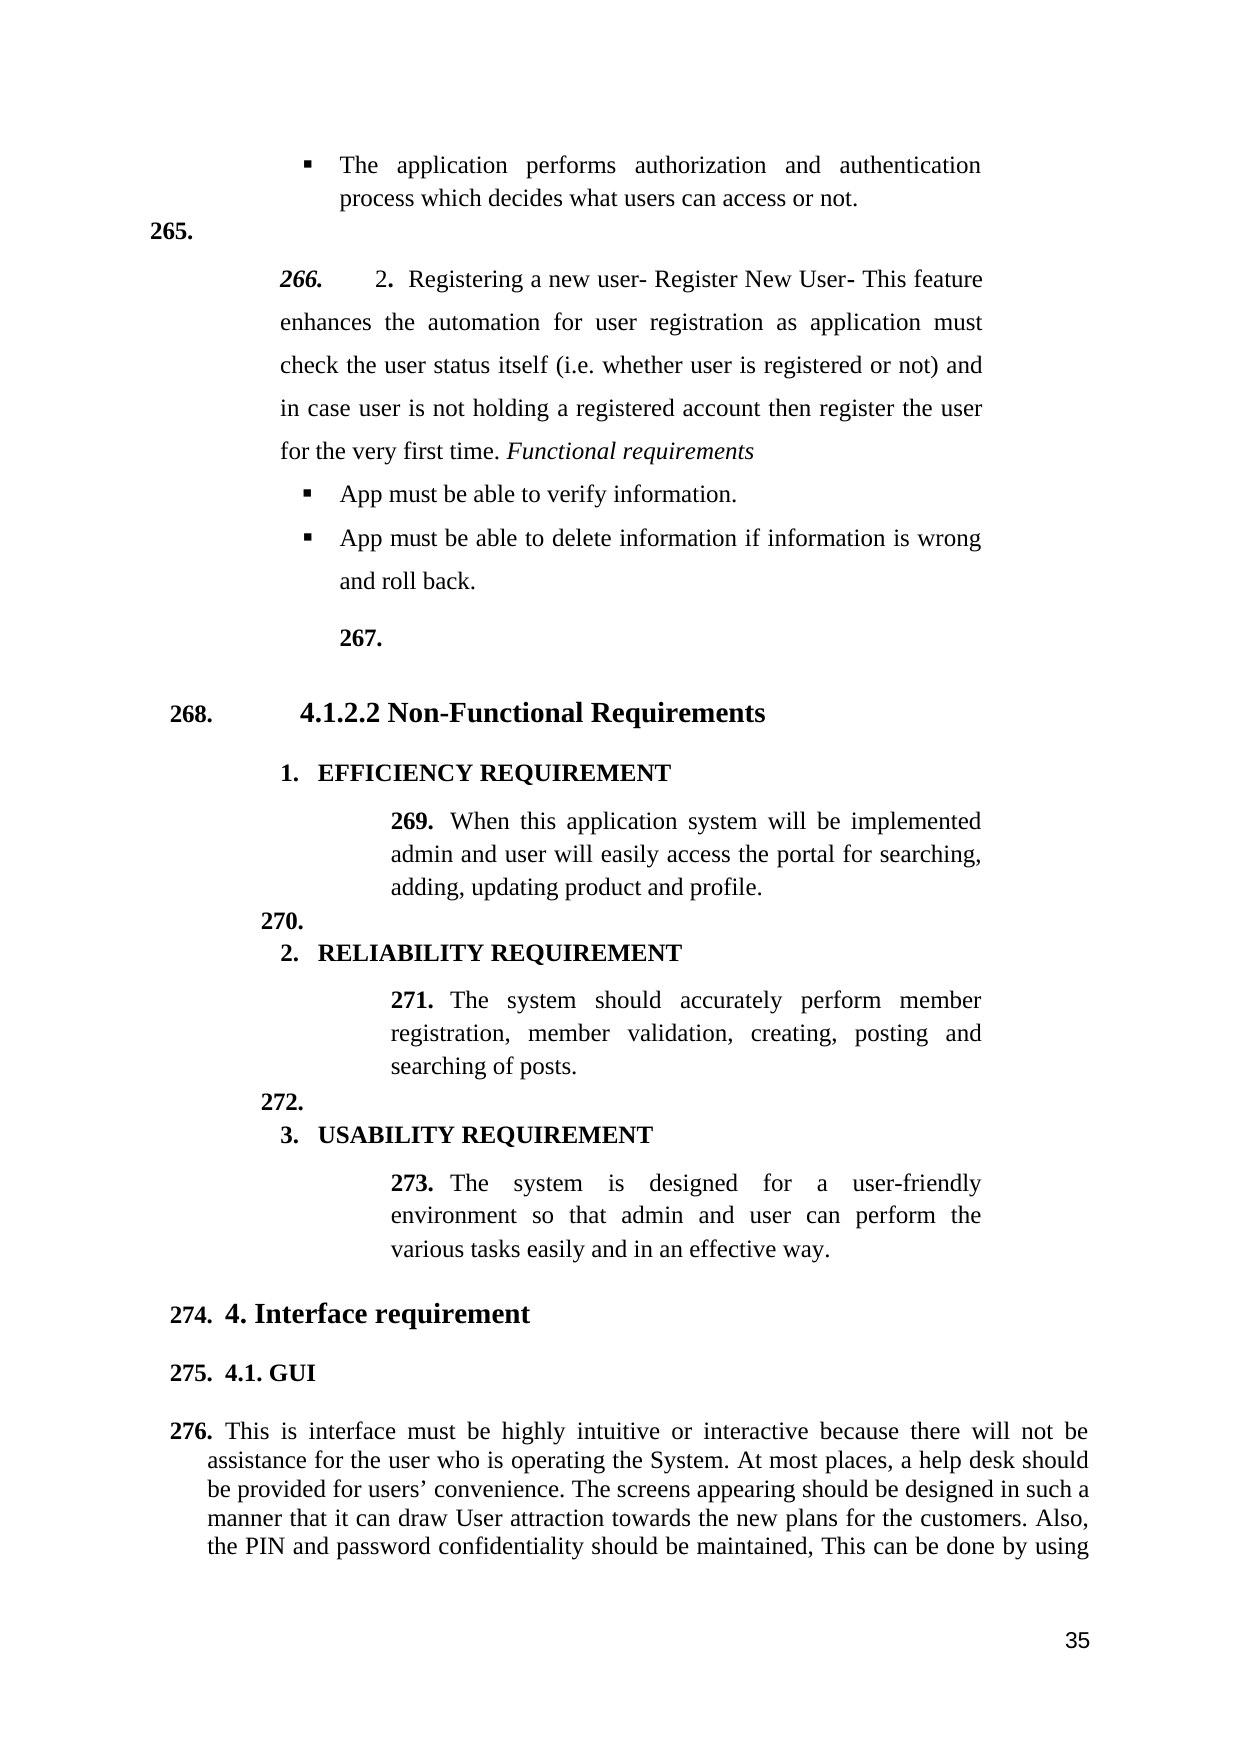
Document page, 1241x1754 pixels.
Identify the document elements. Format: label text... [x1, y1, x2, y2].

text 4.1.2.2 Non-Functional Requirements [169, 696, 1090, 729]
text 2. Registering a new user- Register New User- This feature enhances the automation for user registration as application must check the user status itself (i.e. whether user is registered or not) and in case user is not holding a registered account then register the user for the very first time. Functional requirements [280, 264, 983, 465]
text When this application system will be implemented admin and user will easily access the portal for searching, adding, updating product and profile. [391, 806, 982, 901]
subtitle RELIABILITY REQUIREMENT [280, 938, 1090, 967]
text The system is designed for a user-friendly environment so that admin and user can perform the various tasks easily and in an effective way. [391, 1168, 982, 1262]
list App must be able to verify information. [301, 479, 1090, 508]
text 4.1. GUI [169, 1358, 1090, 1387]
subtitle USABILITY REQUIREMENT [280, 1120, 1090, 1149]
text The system should accurately perform member registration, member validation, creating, posting and searching of posts. [391, 985, 982, 1080]
list The application performs authorization and authentication process which decides what users can access or not. [302, 150, 982, 212]
list App must be able to delete information if information is wrong and roll back. [302, 523, 982, 594]
subtitle EFFICIENCY REQUIREMENT [280, 758, 1090, 787]
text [169, 1416, 1090, 1560]
text 4. Interface requirement [169, 1296, 1090, 1329]
